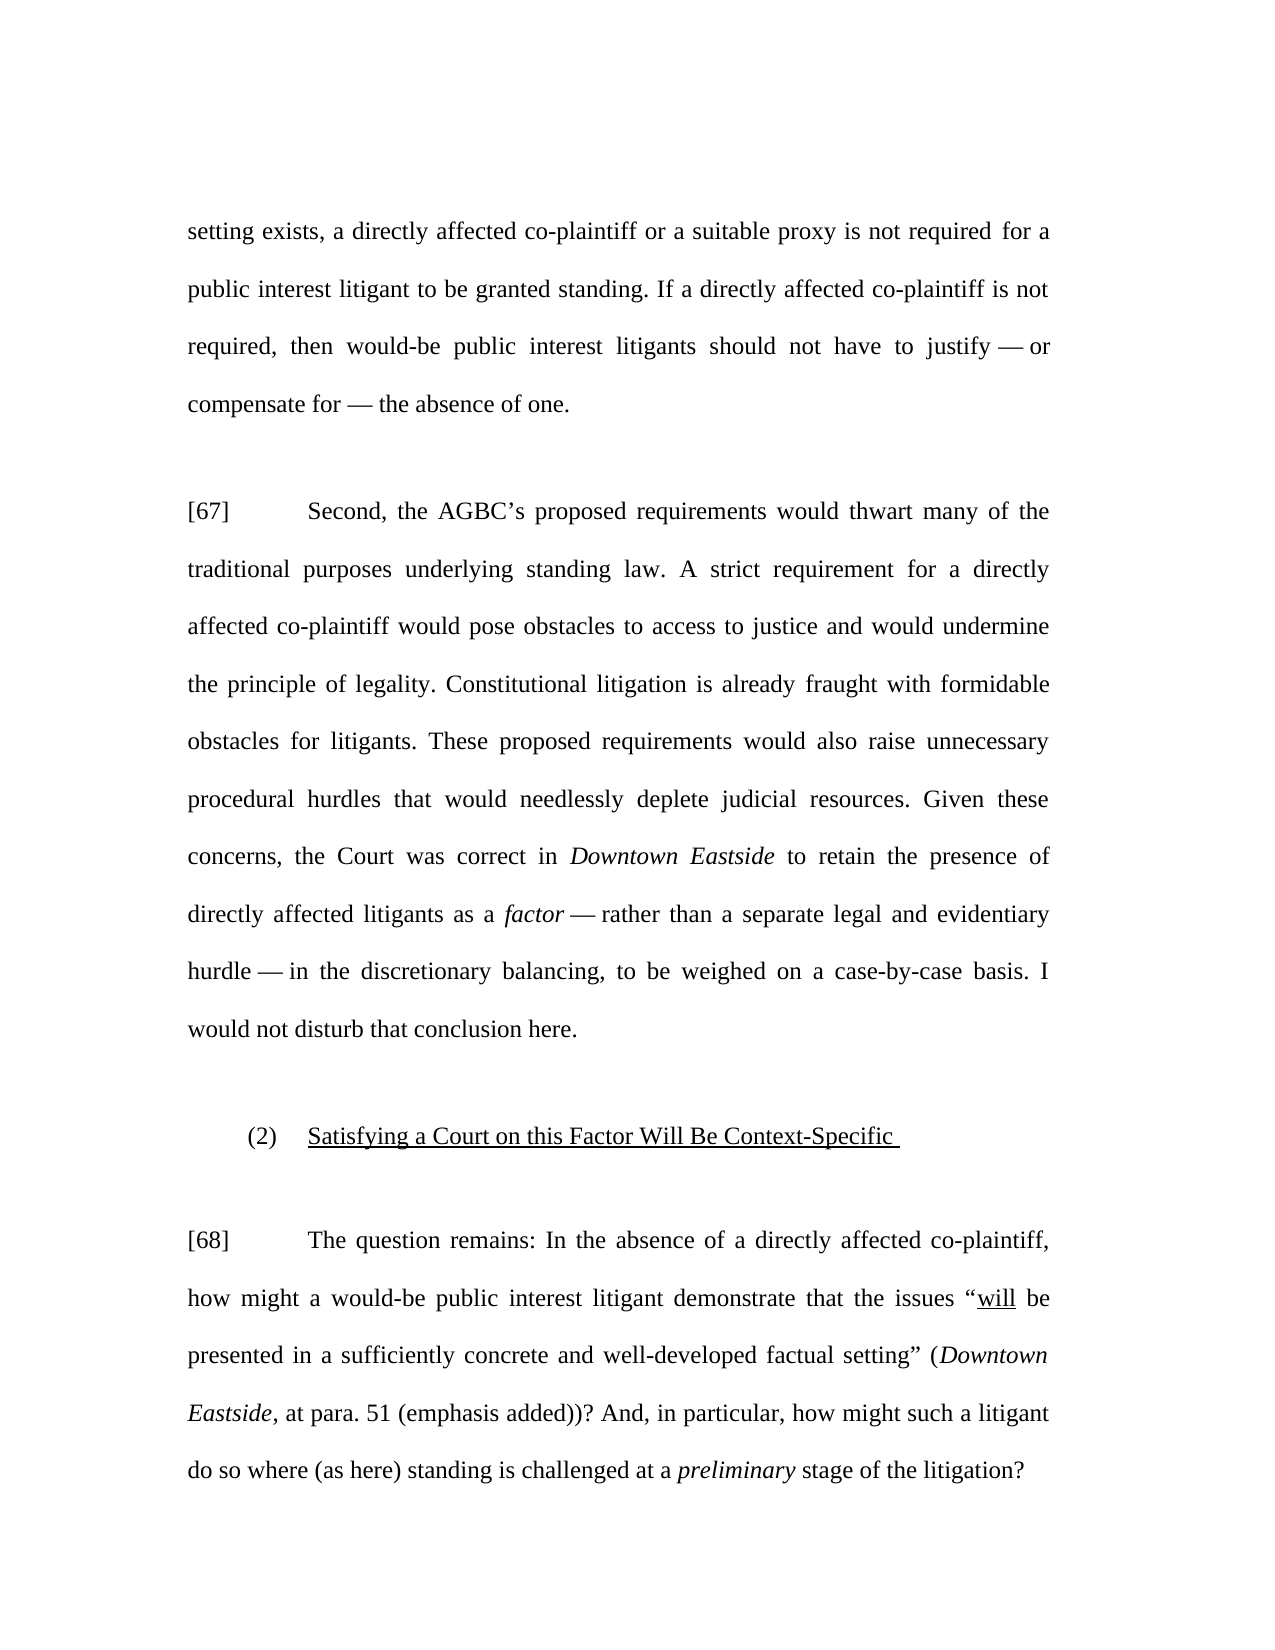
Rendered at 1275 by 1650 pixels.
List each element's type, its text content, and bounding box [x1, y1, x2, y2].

text Second, the AGBC’s proposed requirements would thwart many of the traditional purposes underlying standing law. A strict requirement for a directly affected co-plaintiff would pose obstacles to access to justice and would undermine the principle of legality. Constitutional litigation is already fraught with formidable obstacles for litigants. These proposed requirements would also raise unnecessary procedural hurdles that would needlessly deplete judicial resources. Given these concerns, the Court was correct in Downtown Eastside to retain the presence of directly affected litigants as a factor — rather than a separate legal and evidentiary hurdle — in the discretionary balancing, to be weighed on a case-by-case basis. I would not disturb that conclusion here. [187, 496, 1050, 1043]
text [187, 216, 1050, 418]
title Satisfying a Court on this Factor Will Be Context-Specific [247, 1121, 1050, 1150]
text The question remains: In the absence of a directly affected co-plaintiff, how might a would-be public interest litigant demonstrate that the issues “will be presented in a sufficiently concrete and well-developed factual setting” (Downtown Eastside, at para. 51 (emphasis added))? And, in particular, how might such a litigant do so where (as here) standing is challenged at a preliminary stage of the litigation? [187, 1225, 1050, 1484]
